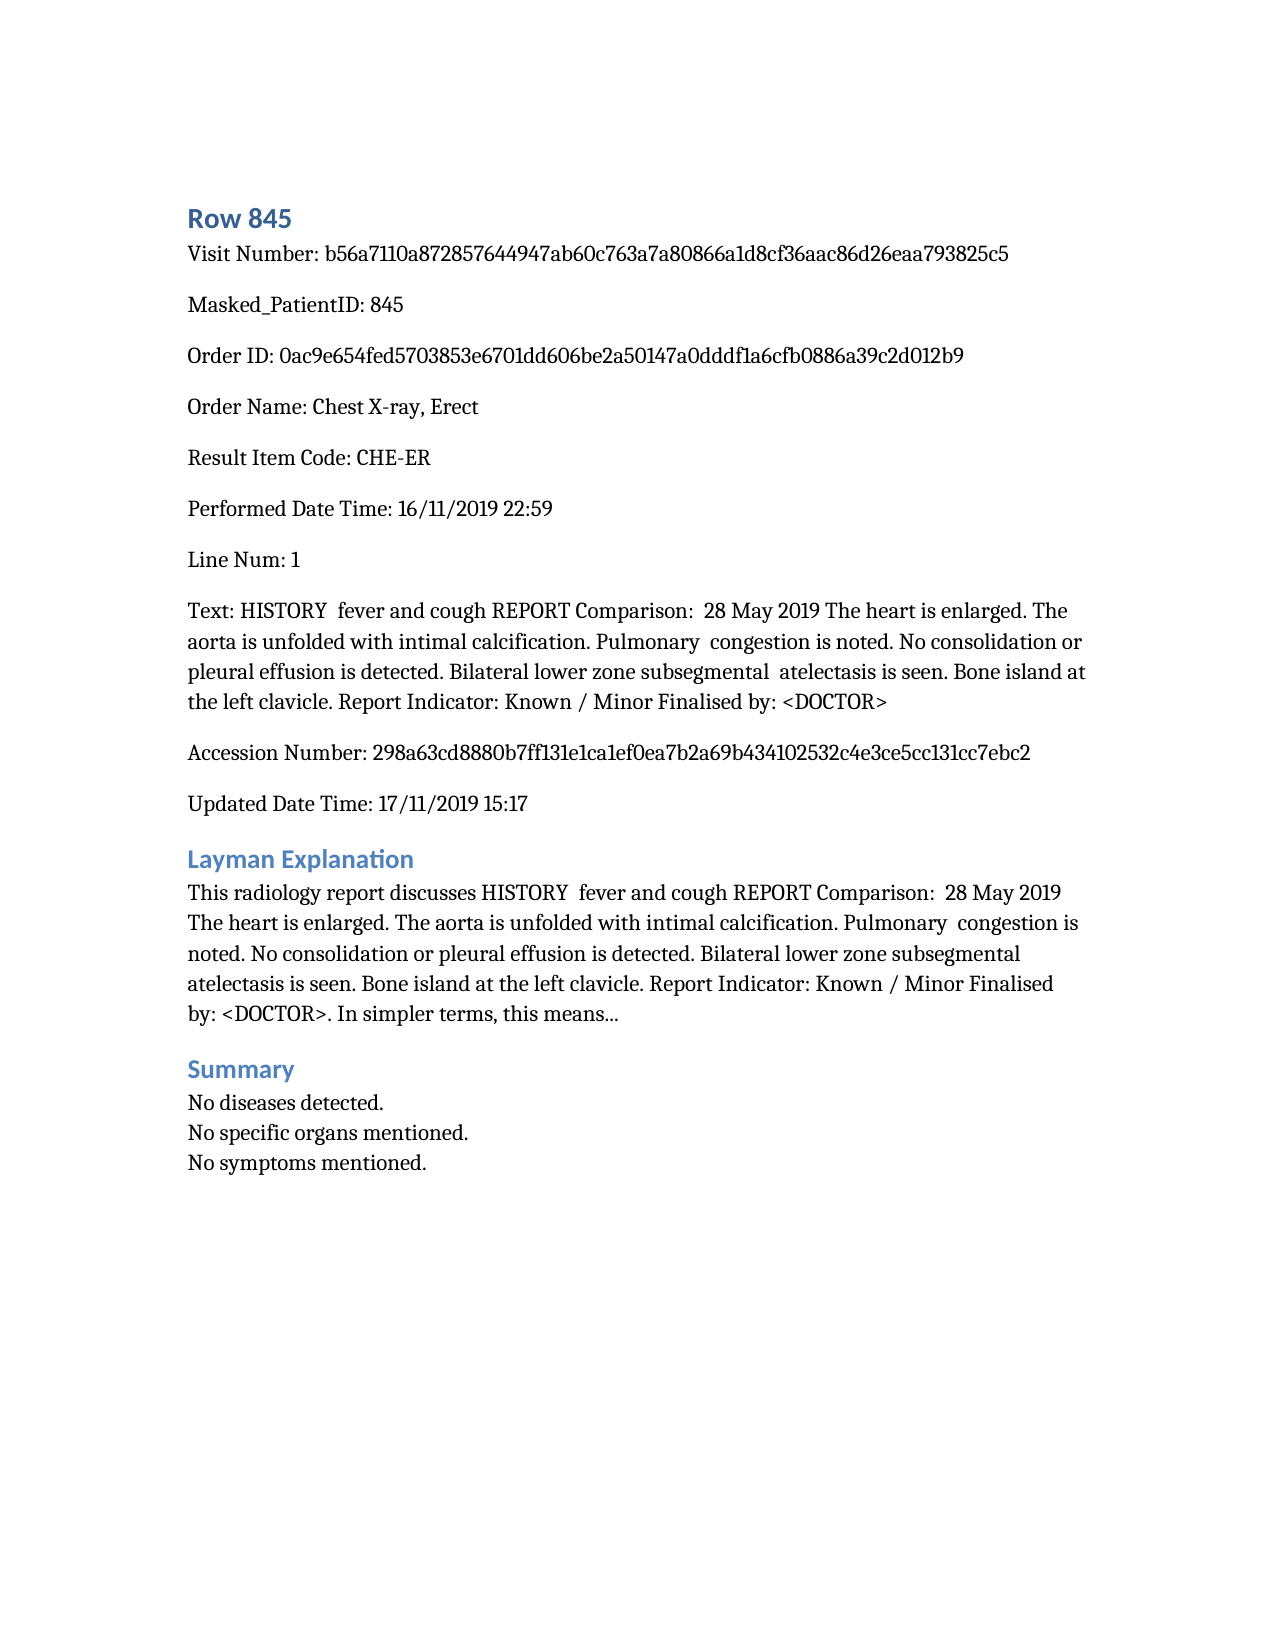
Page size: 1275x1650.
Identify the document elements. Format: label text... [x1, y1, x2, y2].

text This radiology report discusses HISTORY fever and cough REPORT Comparison: 28 May 2019 The heart is enlarged. The aorta is unfolded with intimal calcification. Pulmonary congestion is noted. No consolidation or pleural effusion is detected. Bilateral lower zone subsegmental atelectasis is seen. Bone island at the left clavicle. Report Indicator: Known / Minor Finalised by: <DOCTOR>. In simpler terms, this means... [187, 880, 1087, 1027]
text Result Item Code: CHE-ER [187, 445, 1087, 471]
text Order Name: Chest X-ray, Erect [187, 394, 1087, 420]
text Updated Date Time: 17/11/2019 15:17 [187, 791, 1087, 817]
text Line Num: 1 [187, 547, 1087, 573]
text Accession Number: 298a63cd8880b7ff131e1ca1ef0ea7b2a69b434102532c4e3ce5cc131cc7ebc2 [187, 740, 1087, 766]
subtitle Layman Explanation [187, 842, 1087, 875]
text No diseases detected. No specific organs mentioned. No symptoms mentioned. [187, 1090, 1087, 1176]
text Text: HISTORY fever and cough REPORT Comparison: 28 May 2019 The heart is enlarged. The aorta is unfolded with intimal calcification. Pulmonary congestion is noted. No consolidation or pleural effusion is detected. Bilateral lower zone subsegmental atelectasis is seen. Bone island at the left clavicle. Report Indicator: Known / Minor Finalised by: <DOCTOR> [187, 598, 1087, 715]
text Order ID: 0ac9e654fed5703853e6701dd606be2a50147a0dddf1a6cfb0886a39c2d012b9 [187, 343, 1087, 369]
subtitle Row 845 [187, 200, 1087, 236]
text Visit Number: b56a7110a872857644947ab60c763a7a80866a1d8cf36aac86d26eaa793825c5 [187, 241, 1087, 267]
subtitle Summary [187, 1052, 1087, 1085]
text Masked_PatientID: 845 [187, 292, 1087, 318]
text Performed Date Time: 16/11/2019 22:59 [187, 496, 1087, 522]
